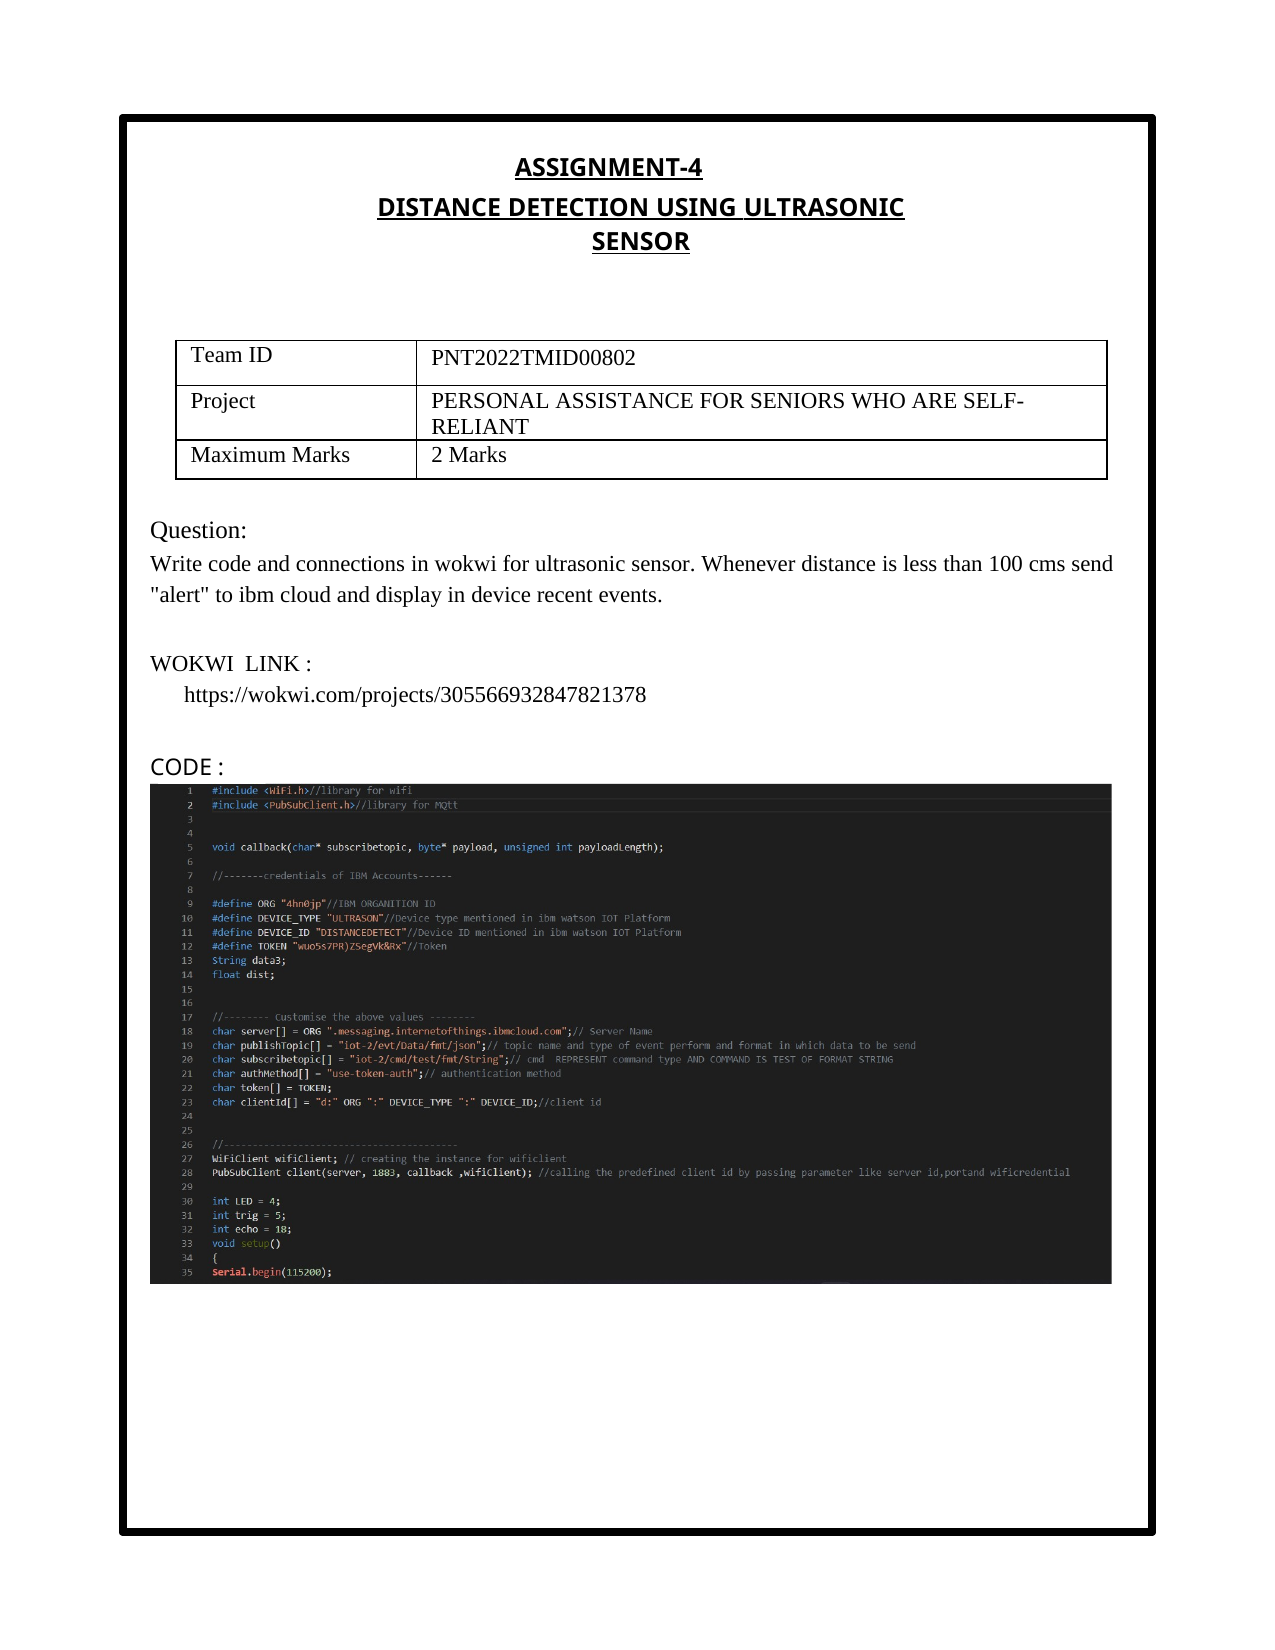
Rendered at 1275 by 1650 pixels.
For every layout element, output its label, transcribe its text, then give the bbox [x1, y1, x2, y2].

text Write code and connections in wokwi for ultrasonic sensor. Whenever distance is less than 100 cms send "alert" to ibm cloud and display in device recent events. [150, 551, 1135, 608]
title ASSIGNMENT-4 [277, 150, 940, 184]
text CODE : [150, 751, 1135, 782]
text https://wokwi.com/projects/305566932847821378 [184, 682, 1135, 708]
table_header PNT2022TMID00802 [417, 341, 1106, 385]
picture [150, 783, 1112, 1284]
table_cell 2 Marks [417, 441, 1106, 478]
table_cell PERSONAL ASSISTANCE FOR SENIORS WHO ARE SELF-RELIANT [417, 386, 1106, 439]
text WOKWI LINK : [150, 650, 1135, 676]
title DISTANCE DETECTION USING ULTRASONIC SENSOR [341, 190, 940, 258]
table_cell Project [177, 386, 416, 439]
table_cell Maximum Marks [177, 441, 416, 478]
table_header Team ID [177, 341, 416, 385]
subtitle Question: [150, 515, 1135, 544]
